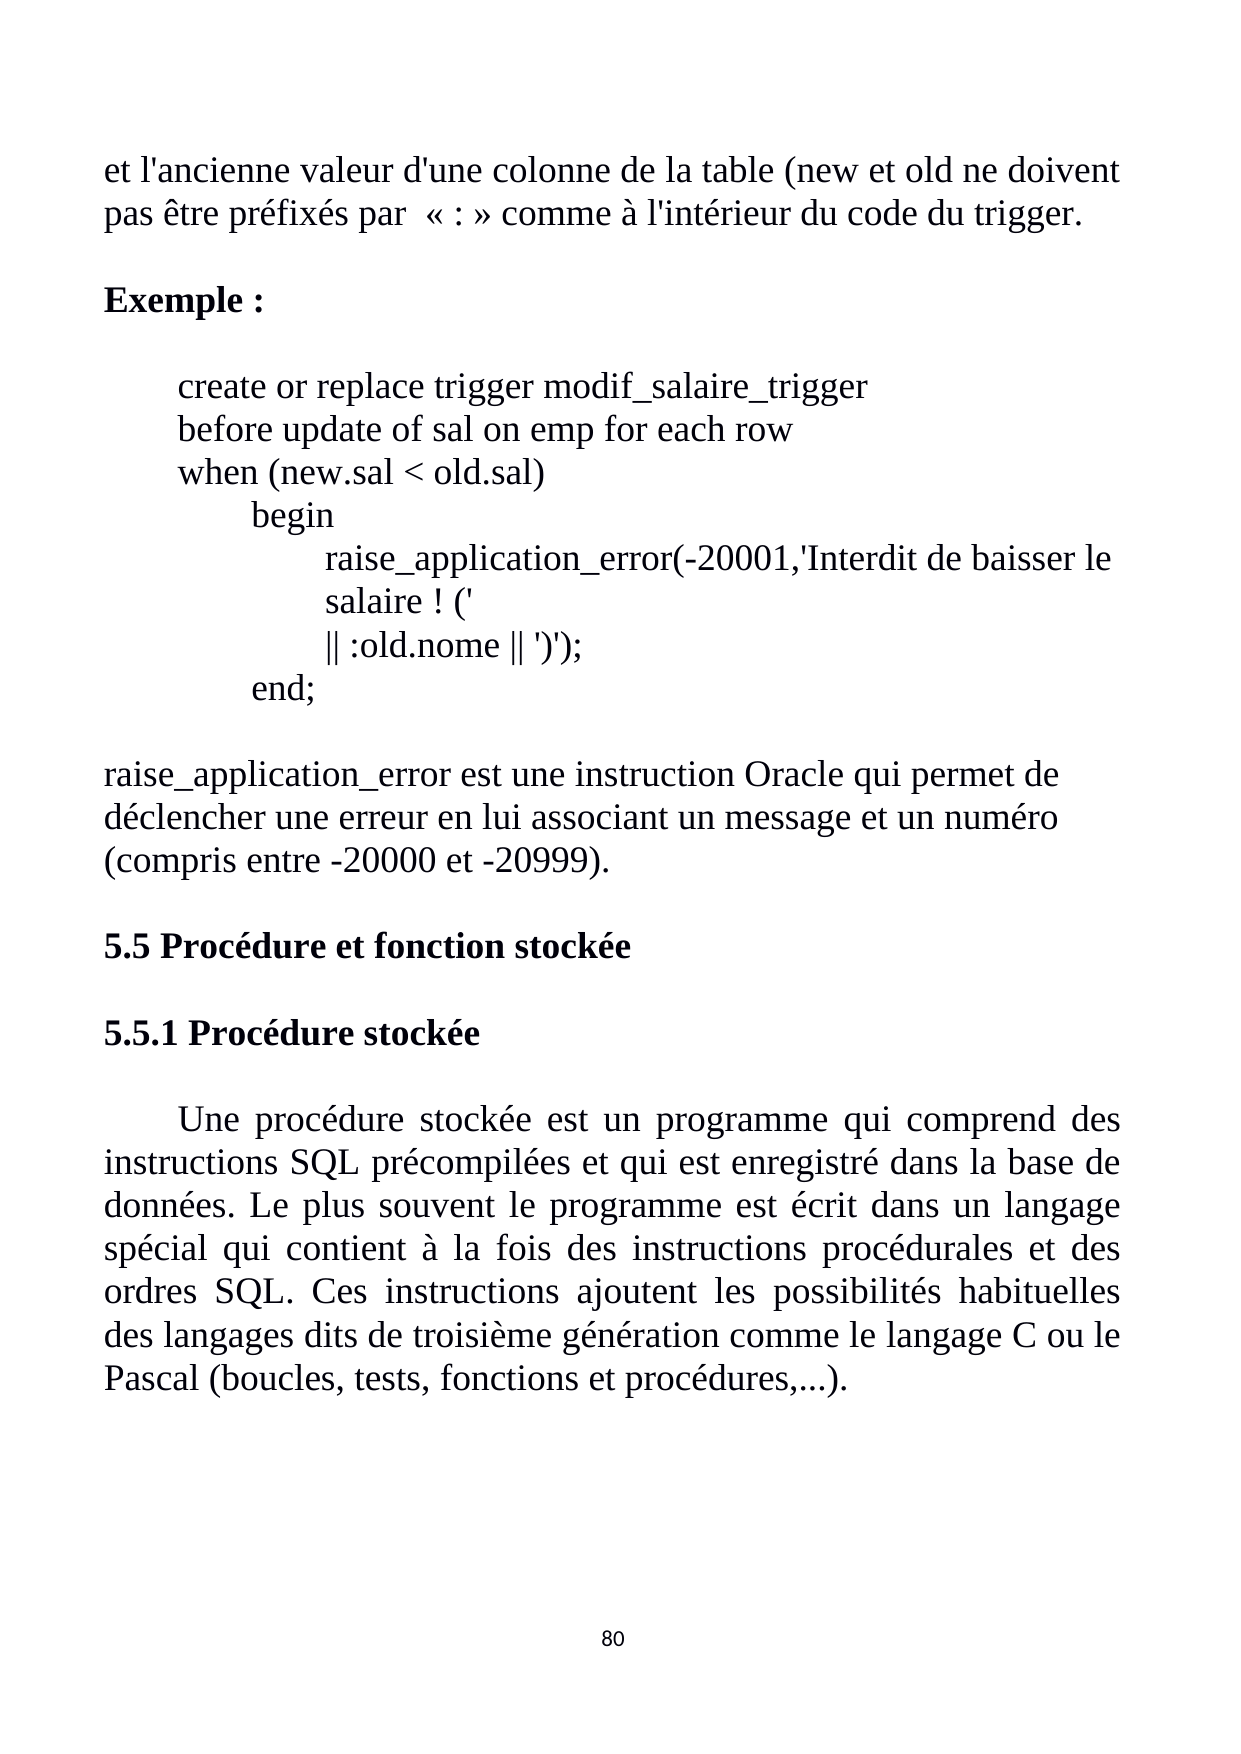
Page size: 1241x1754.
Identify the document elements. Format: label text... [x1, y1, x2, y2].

text before update of sal on emp for each row [177, 406, 1122, 449]
text when (new.sal < old.sal) [177, 449, 1122, 493]
text create or replace trigger modif_salaire_trigger [177, 363, 1122, 406]
text raise_application_error(-20001,'Interdit de baisser le salaire ! (' [325, 536, 1122, 622]
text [103, 148, 1122, 234]
text || :old.nome || ')'); [325, 622, 1122, 665]
text end; [177, 665, 1122, 708]
text begin [177, 493, 1122, 536]
text 5.5.1 Procédure stockée [103, 1010, 1122, 1053]
text raise_application_error est une instruction Oracle qui permet de déclencher une erreur en lui associant un message et un numéro (compris entre -20000 et -20999). [103, 751, 1122, 881]
text Une procédure stockée est un programme qui comprend des instructions SQL précompilées et qui est enregistré dans la base de données. Le plus souvent le programme est écrit dans un langage spécial qui contient à la fois des instructions procédurales et des ordres SQL. Ces instructions ajoutent les possibilités habituelles des langages dits de troisième génération comme le langage C ou le Pascal (boucles, tests, fonctions et procédures,...). [103, 1096, 1122, 1398]
text Exemple : [103, 277, 1122, 320]
text 5.5 Procédure et fonction stockée [103, 924, 1122, 967]
